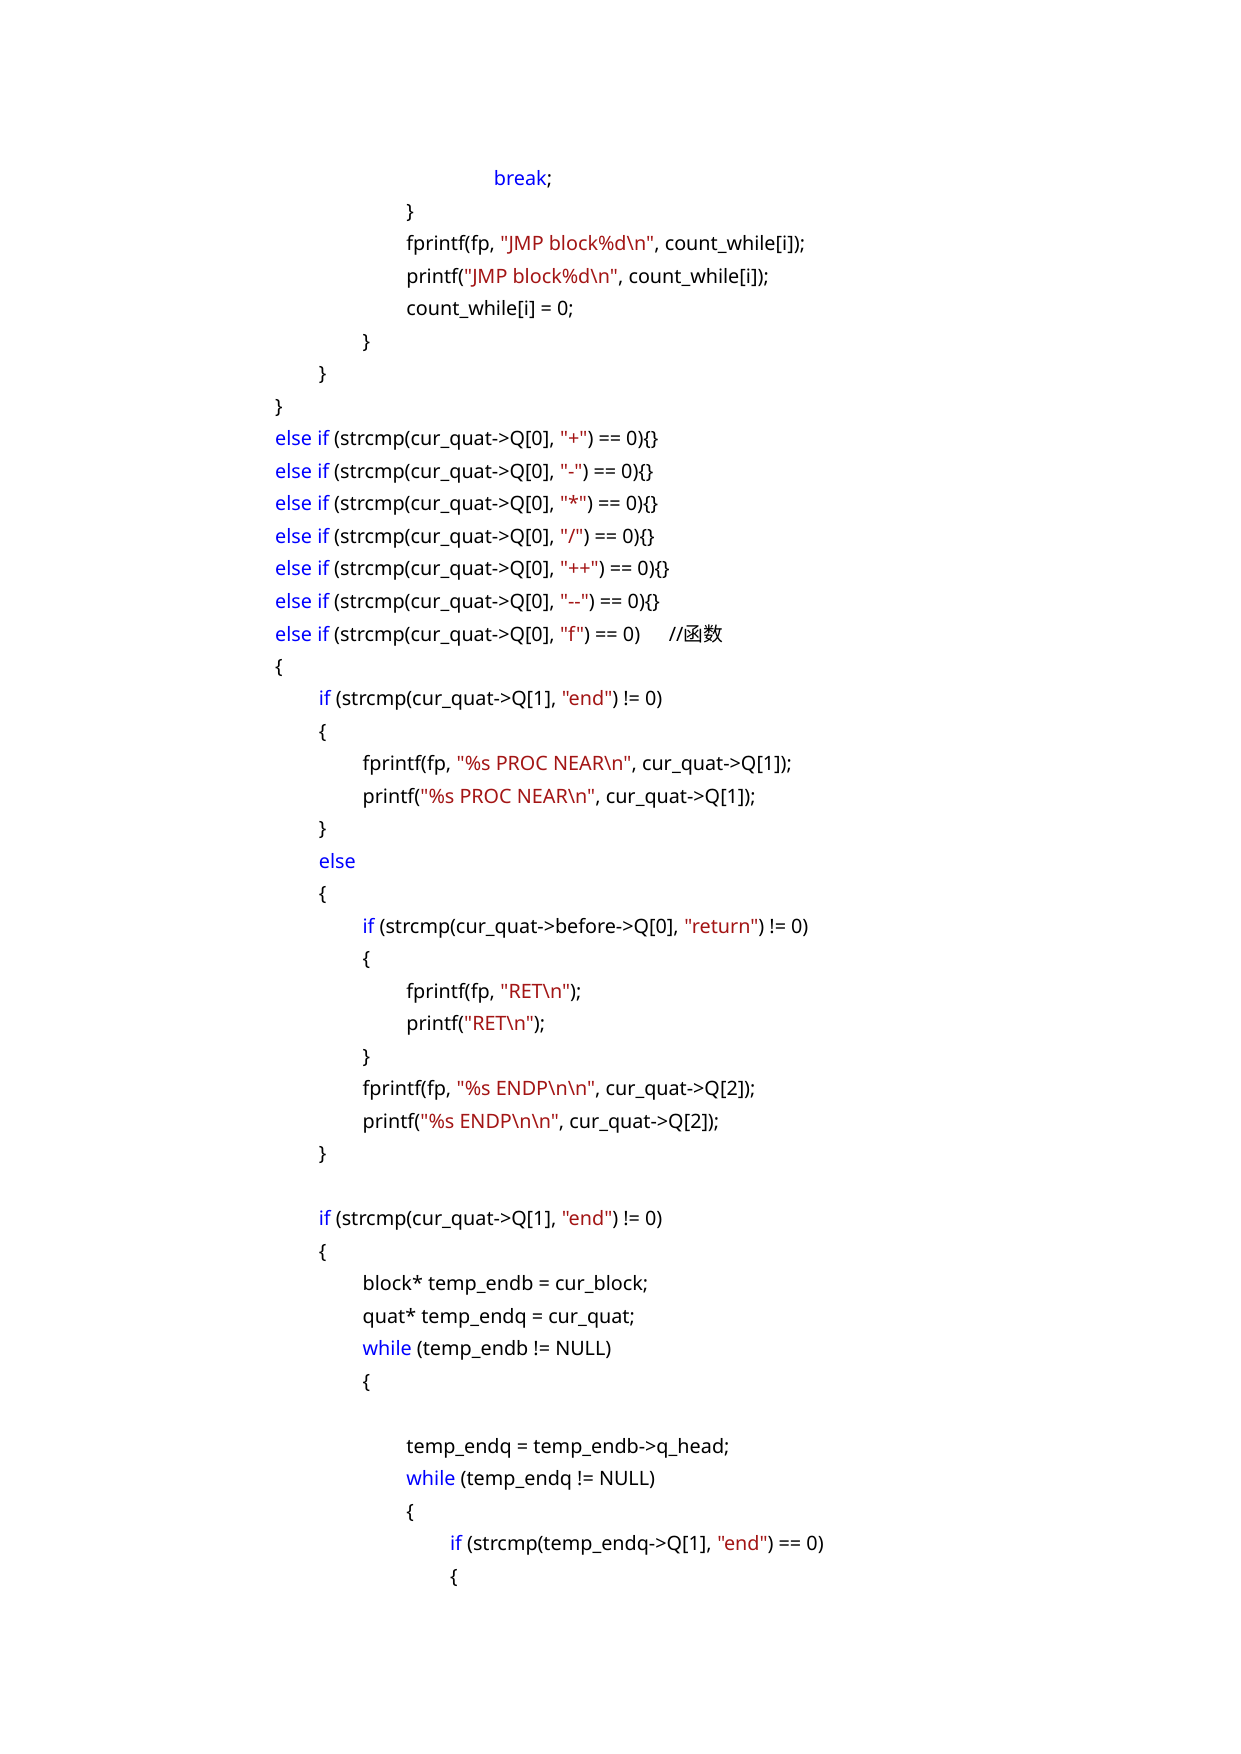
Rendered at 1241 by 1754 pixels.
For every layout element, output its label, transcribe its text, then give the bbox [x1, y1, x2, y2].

text else if (strcmp(cur_quat->Q[0], "f") == 0) //函数 [187, 617, 1053, 649]
text else [187, 844, 1053, 877]
text { [187, 649, 1053, 682]
text else if (strcmp(cur_quat->Q[0], "-") == 0){} [187, 454, 1053, 487]
text break; [187, 162, 1053, 194]
text fprintf(fp, "%s ENDP\n\n", cur_quat->Q[2]); [187, 1072, 1053, 1104]
text printf("%s PROC NEAR\n", cur_quat->Q[1]); [187, 779, 1053, 812]
text else if (strcmp(cur_quat->Q[0], "++") == 0){} [187, 552, 1053, 584]
text } [187, 194, 1053, 227]
text { [187, 942, 1053, 974]
text else if (strcmp(cur_quat->Q[0], "*") == 0){} [187, 487, 1053, 519]
text printf("JMP block%d\n", count_while[i]); [187, 259, 1053, 292]
text { [187, 1494, 1053, 1527]
text quat* temp_endq = cur_quat; [187, 1299, 1053, 1332]
text if (strcmp(cur_quat->Q[1], "end") != 0) [187, 1202, 1053, 1234]
text while (temp_endq != NULL) [187, 1462, 1053, 1494]
text } [187, 812, 1053, 844]
text } [187, 324, 1053, 357]
text while (temp_endb != NULL) [187, 1332, 1053, 1364]
text else if (strcmp(cur_quat->Q[0], "--") == 0){} [187, 584, 1053, 617]
text if (strcmp(cur_quat->Q[1], "end") != 0) [187, 682, 1053, 714]
text } [187, 1137, 1053, 1169]
text count_while[i] = 0; [187, 292, 1053, 324]
text fprintf(fp, "%s PROC NEAR\n", cur_quat->Q[1]); [187, 747, 1053, 779]
text printf("%s ENDP\n\n", cur_quat->Q[2]); [187, 1104, 1053, 1137]
text printf("RET\n"); [187, 1007, 1053, 1039]
text { [187, 1364, 1053, 1397]
text else if (strcmp(cur_quat->Q[0], "+") == 0){} [187, 422, 1053, 454]
text if (strcmp(cur_quat->before->Q[0], "return") != 0) [187, 909, 1053, 942]
text { [187, 714, 1053, 747]
text } [187, 1039, 1053, 1072]
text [187, 1527, 1053, 1559]
text { [187, 877, 1053, 909]
text block* temp_endb = cur_block; [187, 1267, 1053, 1299]
text temp_endq = temp_endb->q_head; [187, 1429, 1053, 1462]
text { [187, 1234, 1053, 1267]
text { [187, 1559, 1053, 1592]
text else if (strcmp(cur_quat->Q[0], "/") == 0){} [187, 519, 1053, 552]
text } [187, 389, 1053, 422]
text fprintf(fp, "JMP block%d\n", count_while[i]); [187, 227, 1053, 259]
text } [187, 357, 1053, 389]
text fprintf(fp, "RET\n"); [187, 974, 1053, 1007]
